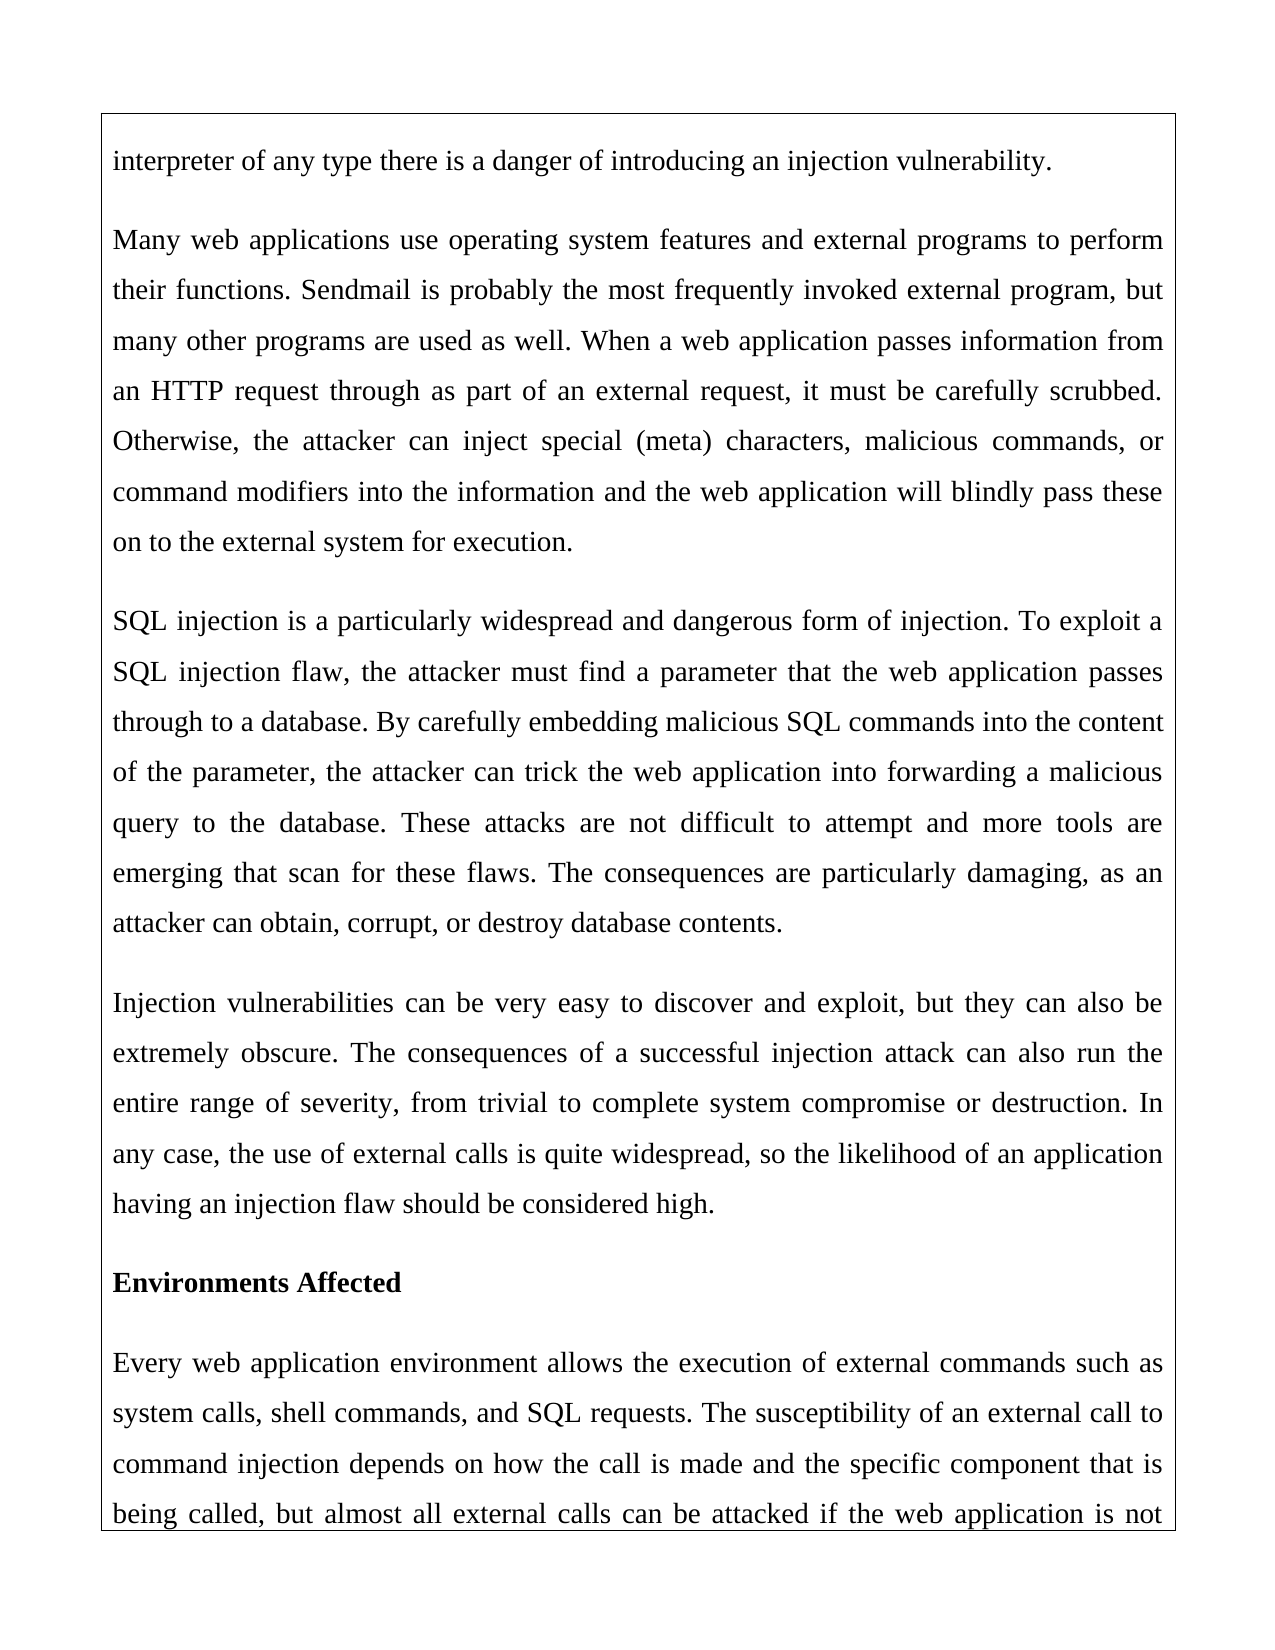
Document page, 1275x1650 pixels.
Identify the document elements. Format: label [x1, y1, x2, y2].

table_cell [102, 114, 1175, 1529]
